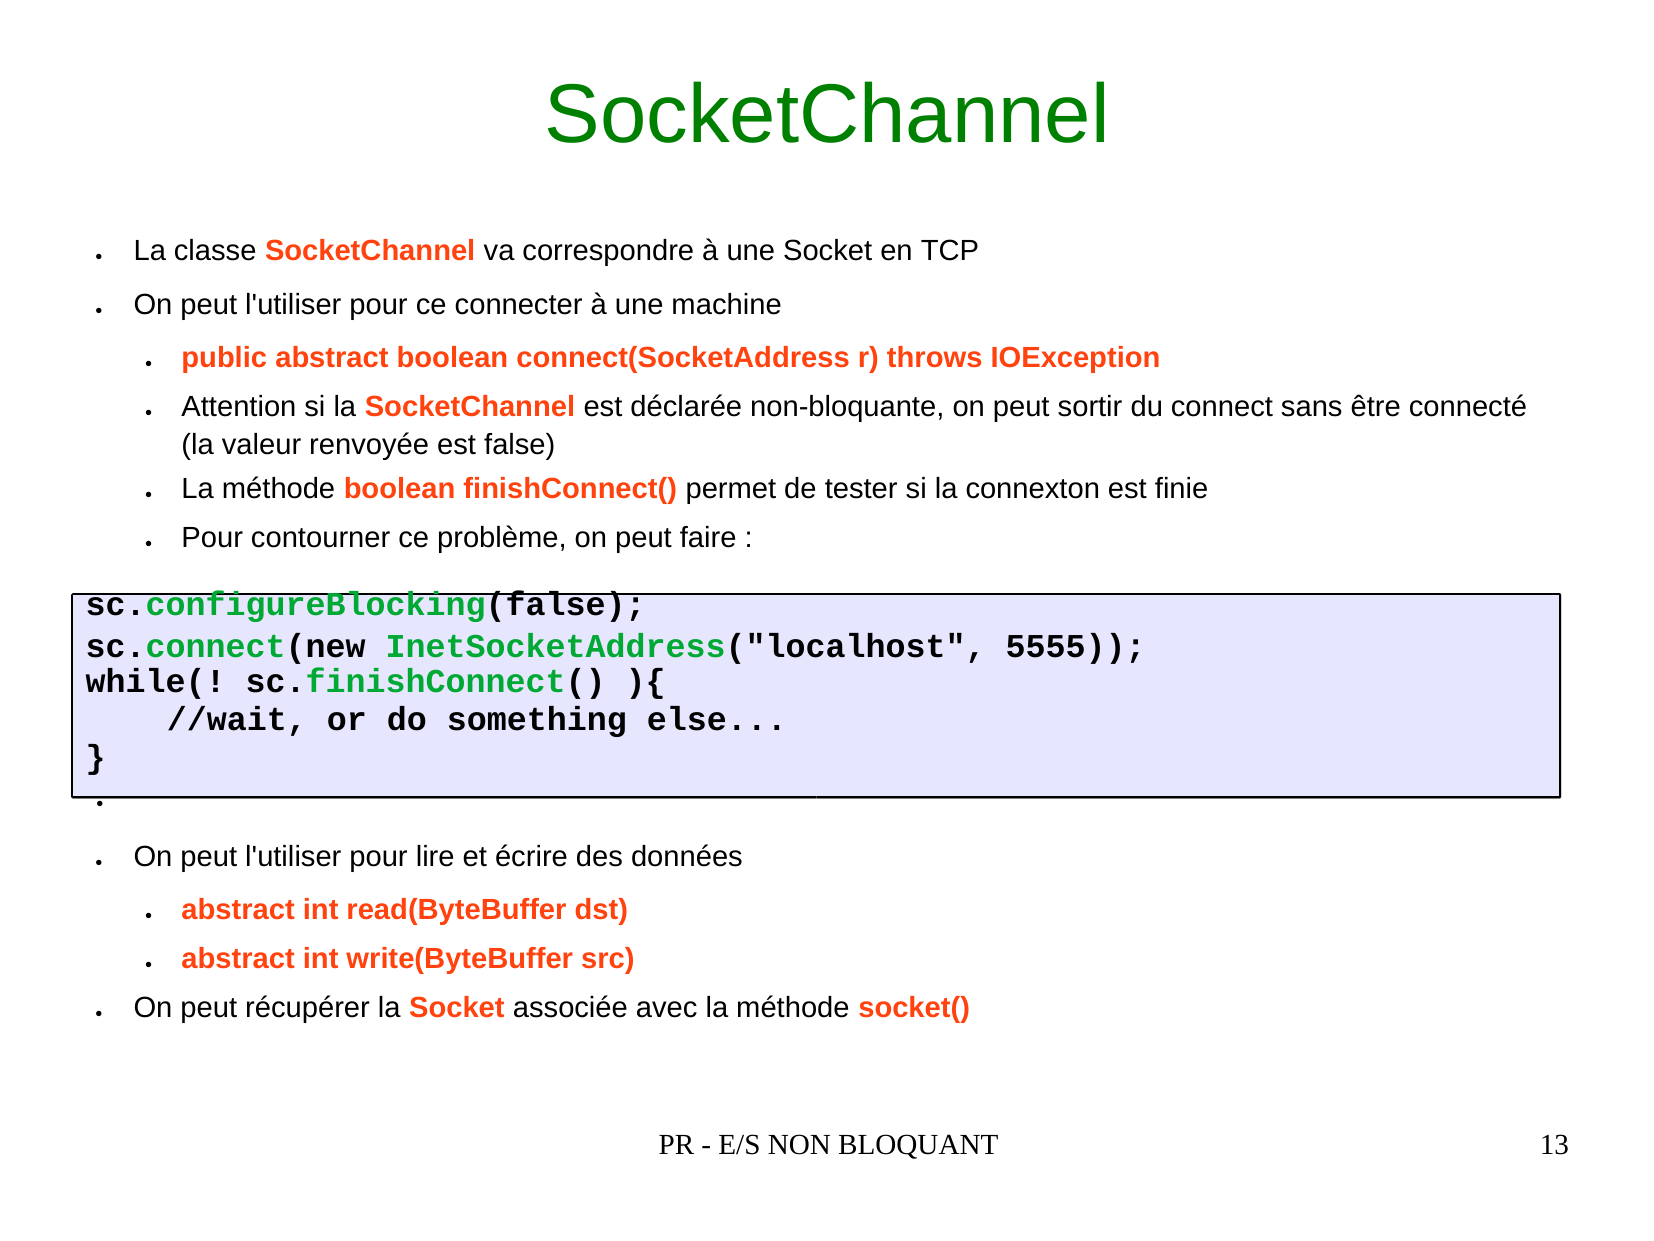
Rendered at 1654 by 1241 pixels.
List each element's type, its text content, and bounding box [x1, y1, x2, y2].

list abstract int write(ByteBuffer src) [144, 941, 1571, 975]
list public abstract boolean connect(SocketAddress r) throws IOException [144, 340, 1571, 373]
list On peut l'utiliser pour ce connecter à une machine [95, 287, 1571, 320]
text SocketChannel [85, 64, 1569, 160]
list On peut l'utiliser pour lire et écrire des données [95, 839, 1571, 872]
picture [69, 591, 1562, 799]
text ● [96, 796, 1571, 810]
text //wait, or do something else... [167, 702, 1571, 740]
list Attention si la SocketChannel est déclarée non-bloquante, on peut sortir du connect sans être connecté (la valeur renvoyée est false) [144, 389, 1535, 461]
list La classe SocketChannel va correspondre à une Socket en TCP [95, 233, 1571, 267]
list La méthode boolean finishConnect() permet de tester si la connexton est finie [144, 471, 1571, 504]
text sc.configureBlocking(false); [85, 588, 1571, 625]
text PR - E/S NON BLOQUANT 13 [658, 1127, 1571, 1161]
list On peut récupérer la Socket associée avec la méthode socket() [95, 990, 1571, 1024]
text } [85, 740, 1571, 778]
text sc.connect(new InetSocketAddress("localhost", 5555)); while(! sc.finishConnect() ){ [85, 627, 1146, 702]
list Pour contourner ce problème, on peut faire : [144, 520, 1571, 554]
list abstract int read(ByteBuffer dst) [144, 892, 1571, 926]
